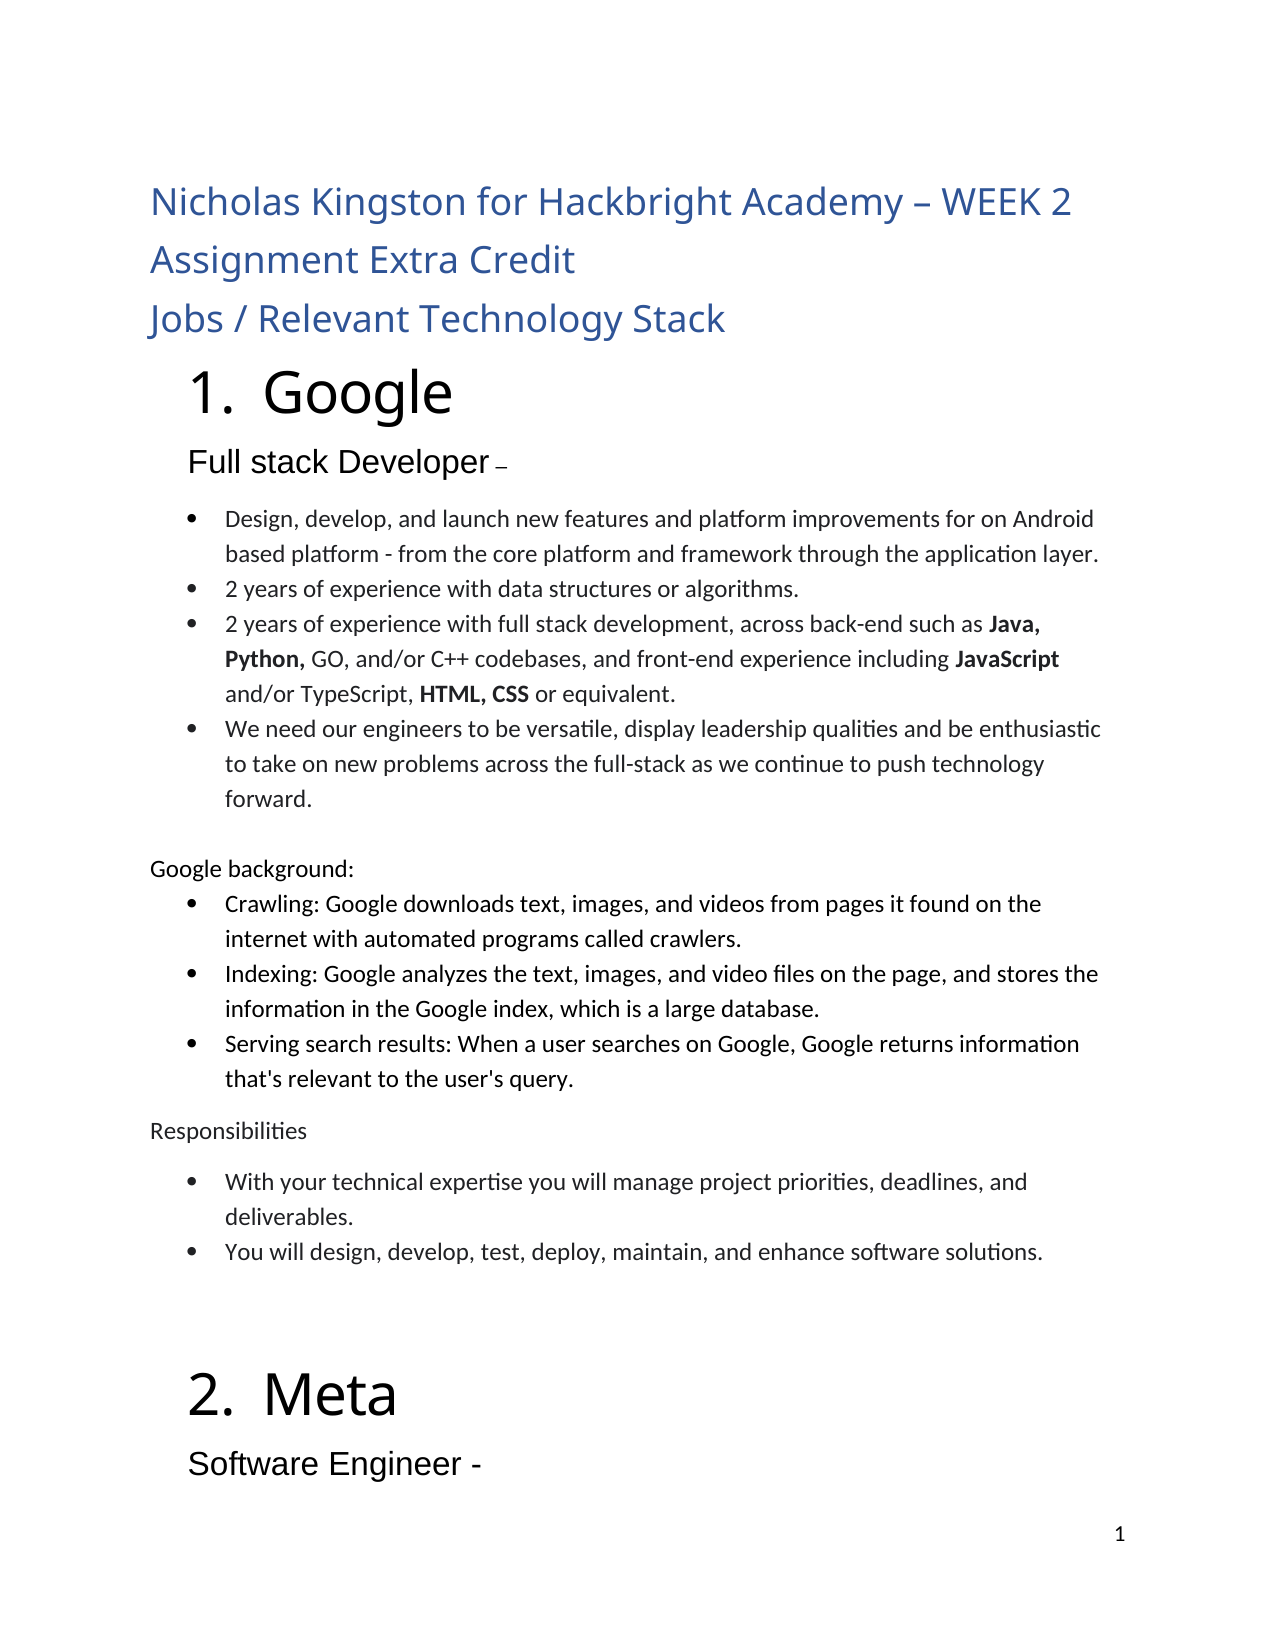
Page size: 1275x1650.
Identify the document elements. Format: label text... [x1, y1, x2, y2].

list Design, develop, and launch new features and platform improvements for on Android based platform - from the core platform and framework through the application layer. [187, 503, 1125, 569]
list 2 years of experience with data structures or algorithms. [187, 573, 1125, 604]
text Software Engineer - [150, 1444, 1125, 1482]
text Responsibilities [150, 1115, 1125, 1145]
title Meta [187, 1352, 1125, 1432]
list Crawling: Google downloads text, images, and videos from pages it found on the internet with automated programs called crawlers. [187, 888, 1125, 954]
list You will design, develop, test, deploy, maintain, and enhance software solutions. [187, 1236, 1125, 1267]
list Google background: [150, 853, 1125, 884]
list With your technical expertise you will manage project priorities, deadlines, and deliverables. [187, 1166, 1125, 1232]
list Indexing: Google analyzes the text, images, and video files on the page, and stores the information in the Google index, which is a large database. [187, 958, 1125, 1024]
list Serving search results: When a user searches on Google, Google returns information that's relevant to the user's query. [187, 1028, 1125, 1094]
list We need our engineers to be versatile, display leadership qualities and be enthusiastic to take on new problems across the full-stack as we continue to push technology forward. [187, 713, 1125, 814]
subtitle Nicholas Kingston for Hackbright Academy – WEEK 2 Assignment Extra Credit Jobs / Relevant Technology Stack [150, 175, 1125, 343]
list 2 years of experience with full stack development, across back-end such as Java, Python, GO, and/or C++ codebases, and front-end experience including JavaScript and/or TypeScript, HTML, CSS or equivalent. [187, 608, 1125, 709]
text Full stack Developer – [150, 442, 1125, 481]
title Google [187, 351, 1125, 430]
